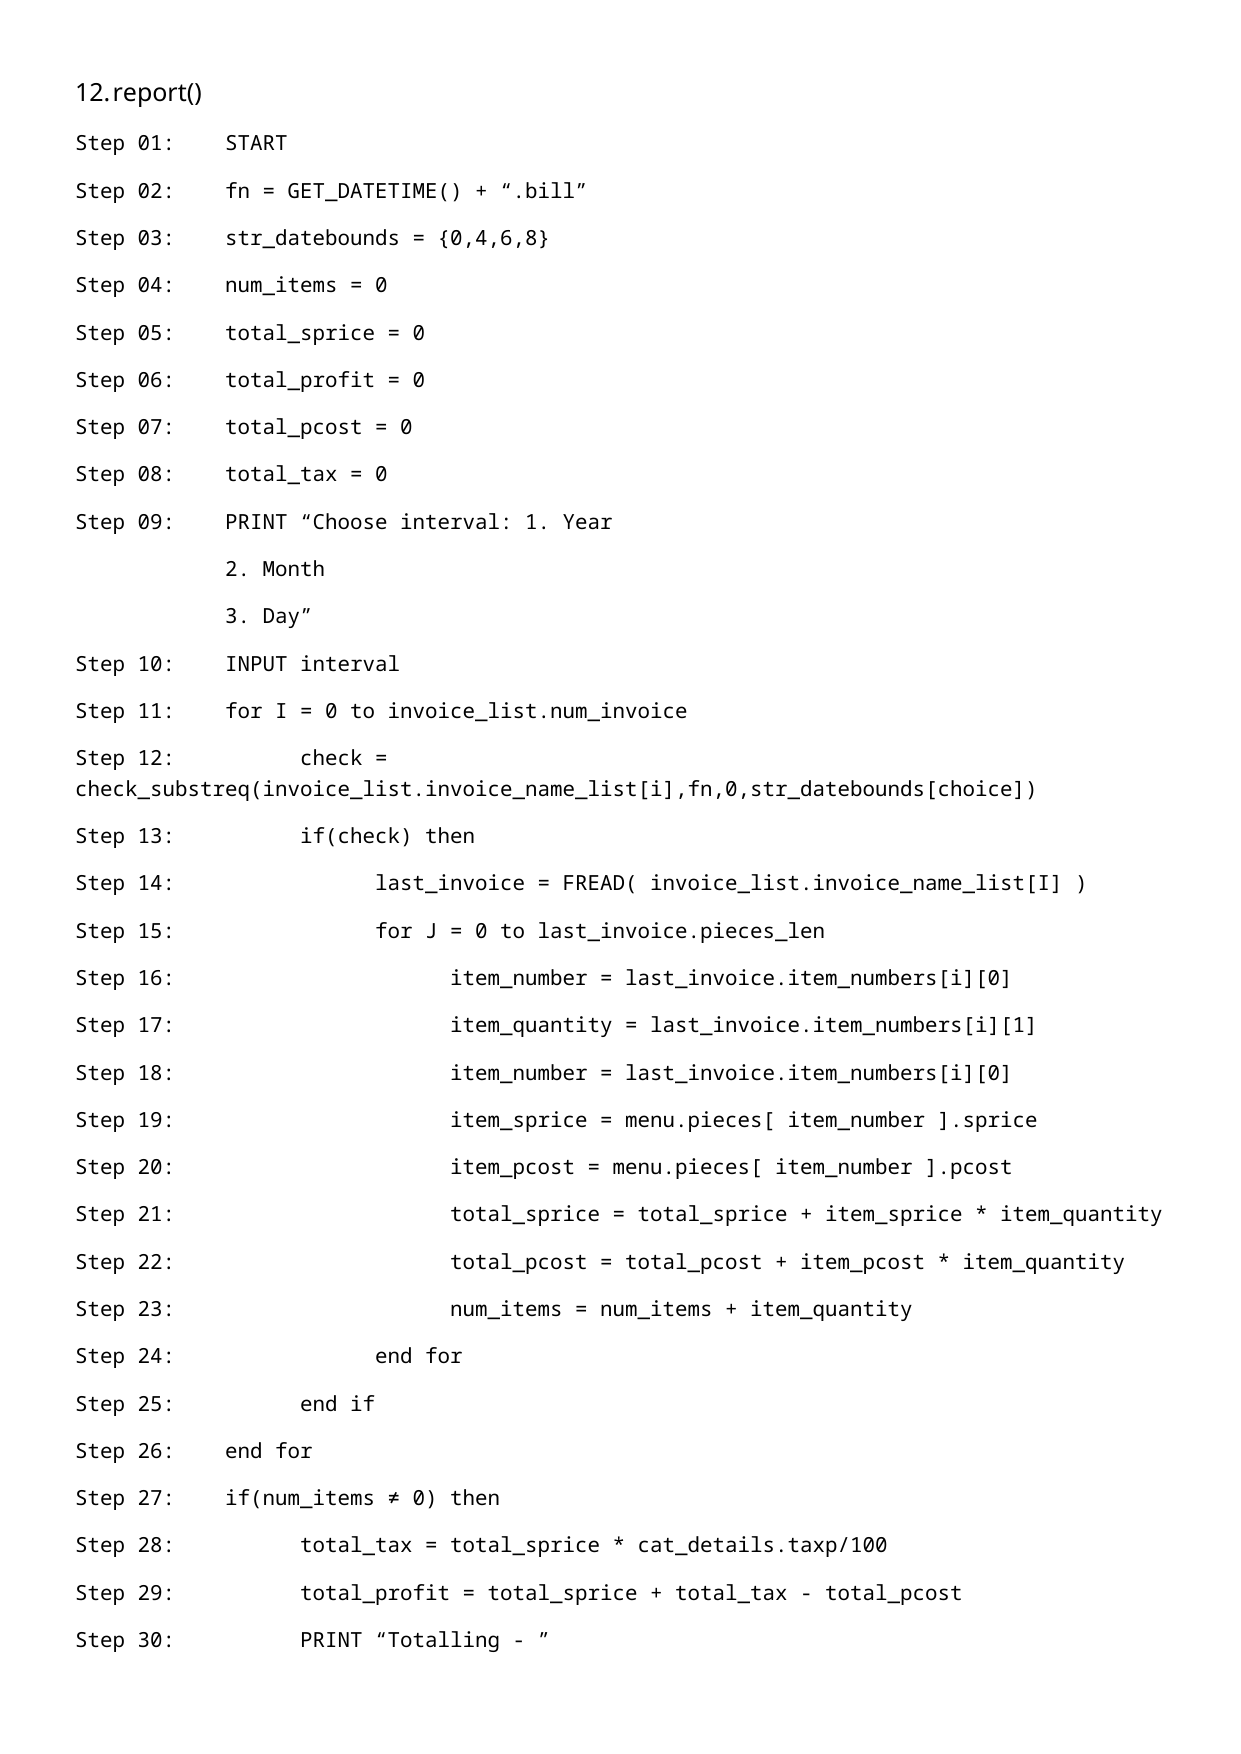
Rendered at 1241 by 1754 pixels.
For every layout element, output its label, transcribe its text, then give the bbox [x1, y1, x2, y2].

text Step 27: if(num_items ≠ 0) then [75, 1483, 1165, 1512]
text Step 26: end for [75, 1436, 1165, 1464]
text Step 25: end if [75, 1389, 1165, 1417]
text Step 17: item_quantity = last_invoice.item_numbers[i][1] [75, 1010, 1165, 1039]
text Step 21: total_sprice = total_sprice + item_sprice * item_quantity [75, 1199, 1165, 1228]
text Step 12: check = check_substreq(invoice_list.invoice_name_list[i],fn,0,str_datebounds[choice]) [75, 743, 1165, 802]
text Step 01: START [75, 128, 1165, 157]
text Step 13: if(check) then [75, 821, 1165, 849]
list report() [75, 75, 1165, 109]
text Step 23: num_items = num_items + item_quantity [75, 1294, 1165, 1322]
text Step 24: end for [75, 1341, 1165, 1370]
text Step 05: total_sprice = 0 [75, 318, 1165, 346]
text Step 02: fn = GET_DATETIME() + “.bill” [75, 176, 1165, 204]
text Step 09: PRINT “Choose interval: 1. Year [75, 507, 1165, 535]
text Step 08: total_tax = 0 [75, 459, 1165, 488]
text Step 22: total_pcost = total_pcost + item_pcost * item_quantity [75, 1247, 1165, 1275]
text Step 10: INPUT interval [75, 649, 1165, 677]
text Step 28: total_tax = total_sprice * cat_details.taxp/100 [75, 1531, 1165, 1559]
text Step 19: item_sprice = menu.pieces[ item_number ].sprice [75, 1105, 1165, 1133]
text Step 15: for J = 0 to last_invoice.pieces_len [75, 916, 1165, 944]
text Step 29: total_profit = total_sprice + total_tax - total_pcost [75, 1578, 1165, 1606]
text 2. Month [75, 554, 1165, 582]
text Step 07: total_pcost = 0 [75, 412, 1165, 441]
text Step 20: item_pcost = menu.pieces[ item_number ].pcost [75, 1152, 1165, 1181]
text Step 04: num_items = 0 [75, 270, 1165, 299]
text Step 03: str_datebounds = {0,4,6,8} [75, 223, 1165, 251]
text Step 30: PRINT “Totalling - ” [75, 1625, 1165, 1653]
text Step 16: item_number = last_invoice.item_numbers[i][0] [75, 963, 1165, 991]
text Step 14: last_invoice = FREAD( invoice_list.invoice_name_list[I] ) [75, 868, 1165, 897]
text Step 11: for I = 0 to invoice_list.num_invoice [75, 696, 1165, 724]
text Step 18: item_number = last_invoice.item_numbers[i][0] [75, 1058, 1165, 1086]
text Step 06: total_profit = 0 [75, 365, 1165, 393]
text 3. Day” [75, 601, 1165, 630]
